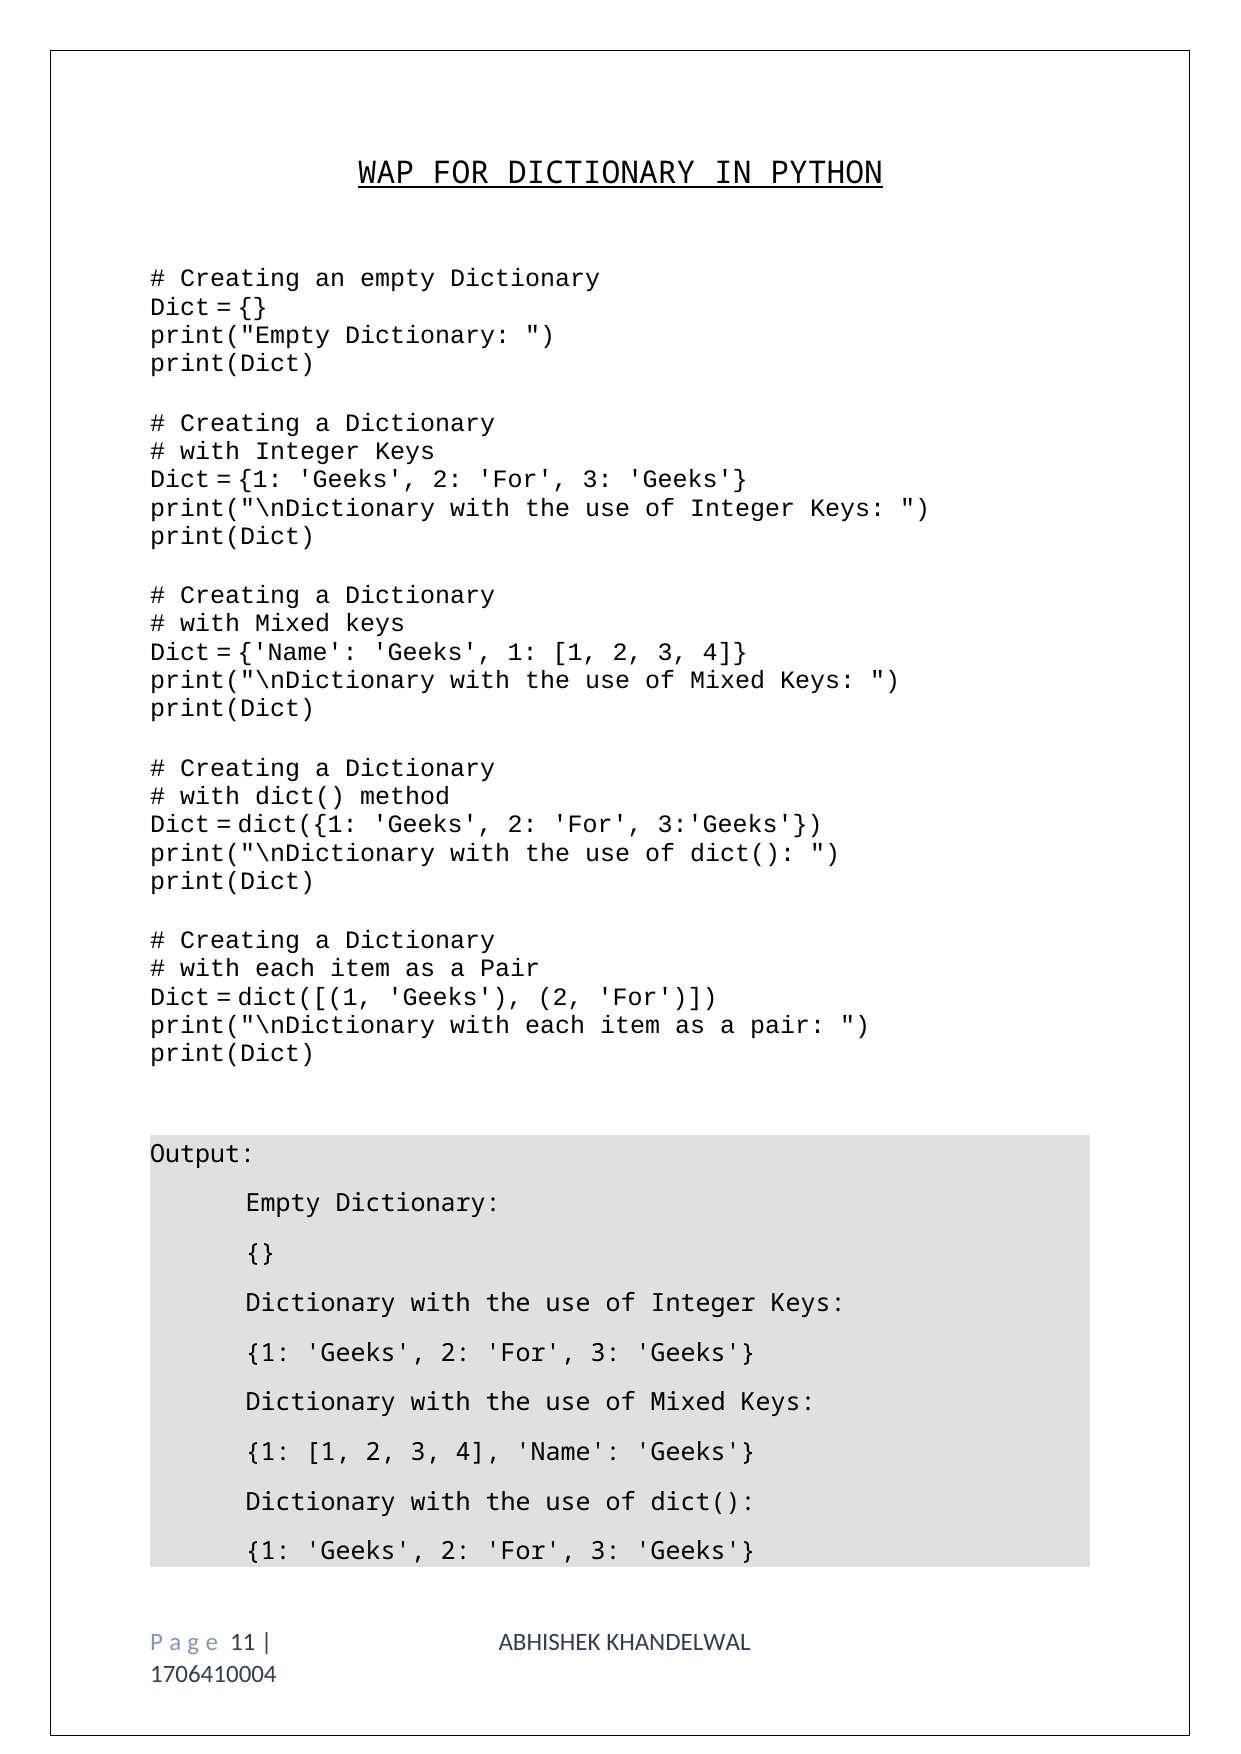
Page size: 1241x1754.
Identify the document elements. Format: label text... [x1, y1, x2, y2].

text Output: [150, 1135, 1090, 1169]
text Dict = {} [150, 294, 1090, 323]
text print("\nDictionary with the use of Integer Keys: ") [150, 495, 1090, 523]
text Dict = {1: 'Geeks', 2: 'For', 3: 'Geeks'} [150, 467, 1090, 495]
text WAP FOR DICTIONARY IN PYTHON [150, 150, 1090, 193]
text print(Dict) [150, 1041, 1090, 1069]
text Dictionary with the use of Integer Keys: [150, 1284, 1090, 1318]
text # Creating a Dictionary [150, 410, 1090, 438]
text print("\nDictionary with the use of dict(): ") [150, 840, 1090, 868]
text {1: 'Geeks', 2: 'For', 3: 'Geeks'} [150, 1533, 1090, 1567]
text print("Empty Dictionary: ") [150, 323, 1090, 351]
text # with dict() method [150, 783, 1090, 812]
text # Creating a Dictionary [150, 583, 1090, 611]
text print(Dict) [150, 696, 1090, 724]
text print(Dict) [150, 351, 1090, 379]
text {1: 'Geeks', 2: 'For', 3: 'Geeks'} [150, 1334, 1090, 1368]
text # Creating an empty Dictionary [150, 266, 1090, 294]
text print(Dict) [150, 868, 1090, 897]
text Dict = {'Name': 'Geeks', 1: [1, 2, 3, 4]} [150, 639, 1090, 668]
text print("\nDictionary with the use of Mixed Keys: ") [150, 668, 1090, 696]
text print("\nDictionary with each item as a pair: ") [150, 1013, 1090, 1041]
text Dictionary with the use of Mixed Keys: [150, 1384, 1090, 1418]
text # Creating a Dictionary [150, 928, 1090, 956]
text Empty Dictionary: [150, 1185, 1090, 1219]
text Dict = dict([(1, 'Geeks'), (2, 'For')]) [150, 984, 1090, 1013]
text # Creating a Dictionary [150, 755, 1090, 783]
text # with each item as a Pair [150, 956, 1090, 984]
text # with Mixed keys [150, 611, 1090, 639]
text Dictionary with the use of dict(): [150, 1483, 1090, 1517]
text {} [150, 1235, 1090, 1269]
text # with Integer Keys [150, 438, 1090, 467]
text {1: [1, 2, 3, 4], 'Name': 'Geeks'} [150, 1433, 1090, 1468]
text Dict = dict({1: 'Geeks', 2: 'For', 3:'Geeks'}) [150, 812, 1090, 840]
text print(Dict) [150, 523, 1090, 552]
